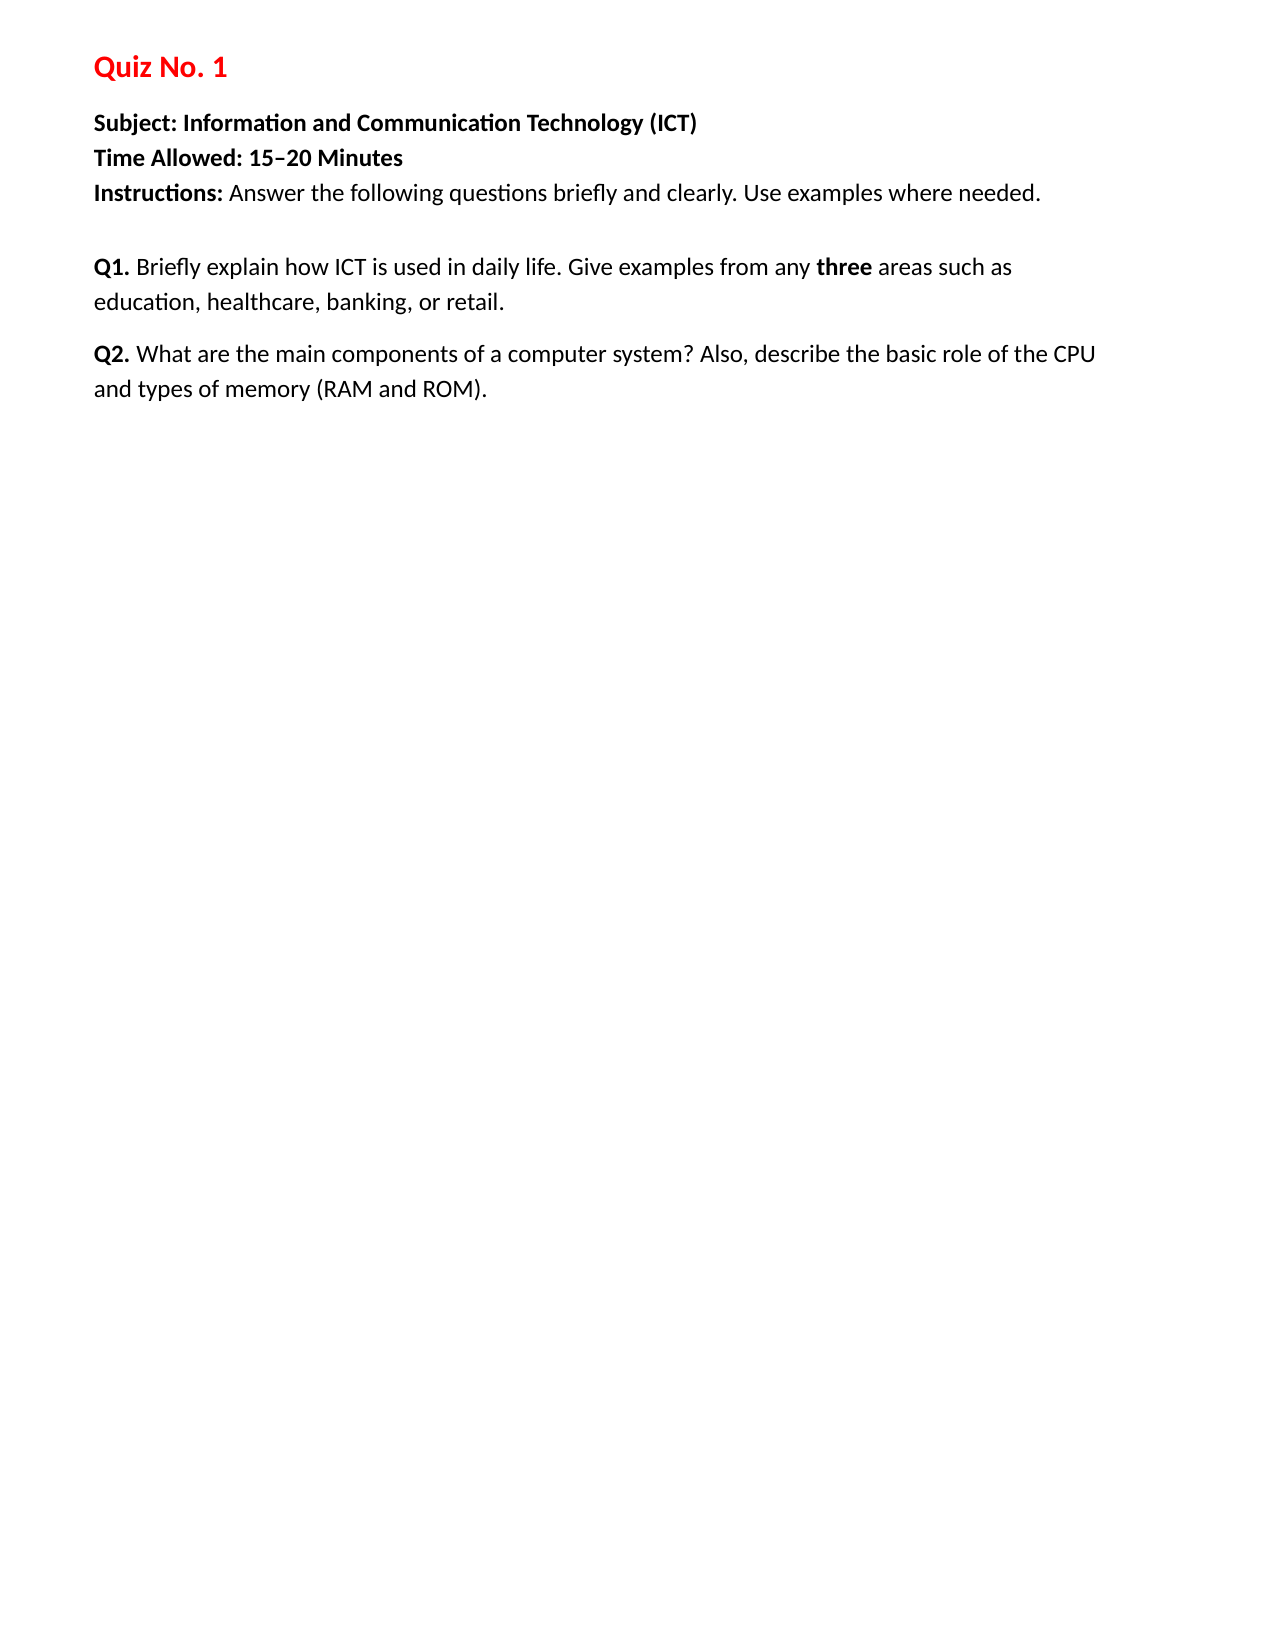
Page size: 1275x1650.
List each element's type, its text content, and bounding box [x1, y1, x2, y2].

text Quiz No. 1 [94, 47, 1125, 85]
text Subject: Information and Communication Technology (ICT) Time Allowed: 15–20 Minutes Instructions: Answer the following questions briefly and clearly. Use examples where needed. [94, 107, 1125, 208]
text Q1. Briefly explain how ICT is used in daily life. Give examples from any three areas such as education, healthcare, banking, or retail. [94, 251, 1125, 317]
text Q2. What are the main components of a computer system? Also, describe the basic role of the CPU and types of memory (RAM and ROM). [94, 338, 1125, 404]
